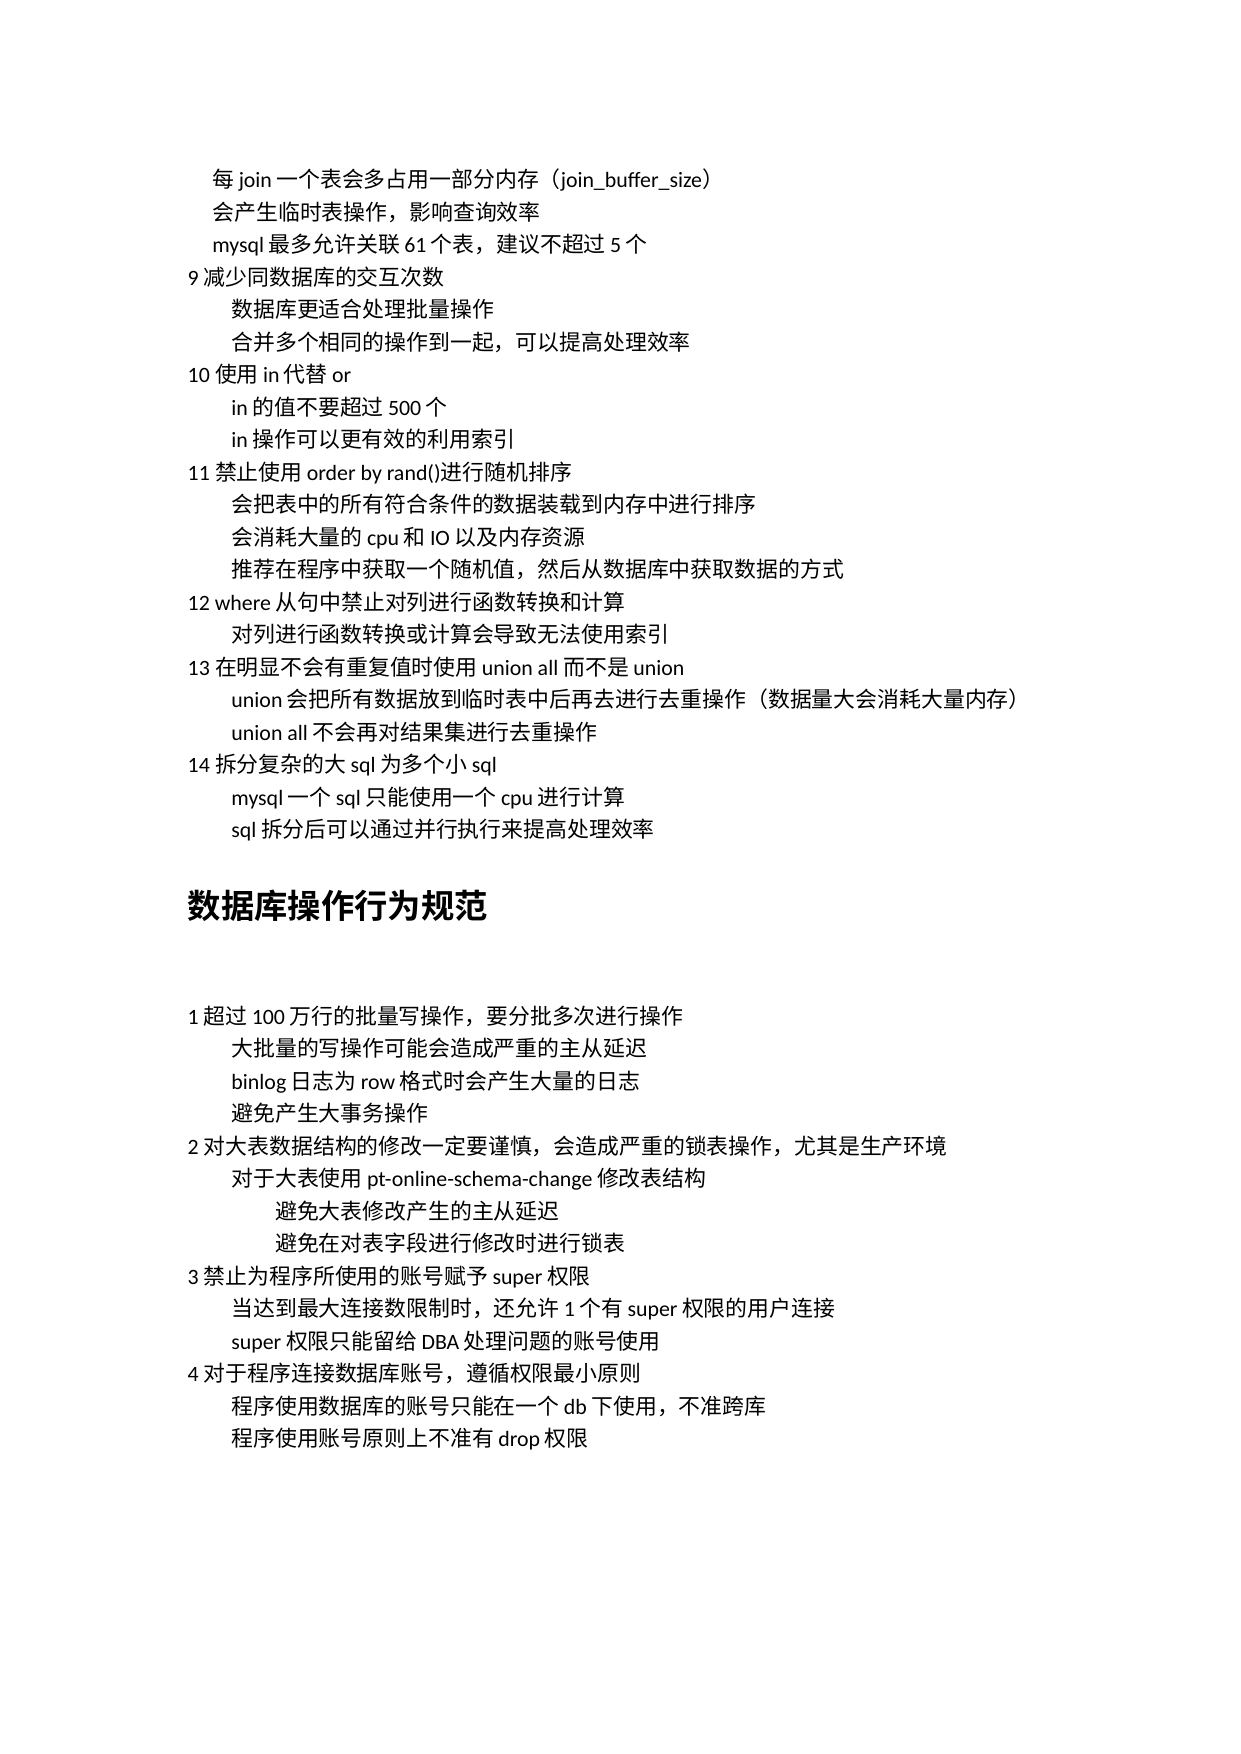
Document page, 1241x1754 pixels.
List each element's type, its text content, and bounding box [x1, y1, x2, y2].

list sql拆分后可以通过并行执行来提高处理效率 [187, 812, 1053, 844]
text 1 超过100万行的批量写操作，要分批多次进行操作 [187, 998, 1053, 1031]
text 对于大表使用pt-online-schema-change修改表结构 [187, 1161, 1053, 1193]
list union会把所有数据放到临时表中后再去进行去重操作（数据量大会消耗大量内存） [187, 682, 1053, 714]
list 12 where从句中禁止对列进行函数转换和计算 [187, 584, 1053, 617]
text super权限只能留给DBA处理问题的账号使用 [187, 1323, 1053, 1356]
text 程序使用账号原则上不准有drop权限 [187, 1421, 1053, 1453]
text 会把表中的所有符合条件的数据装载到内存中进行排序 [187, 487, 1053, 519]
text 避免在对表字段进行修改时进行锁表 [231, 1226, 1053, 1258]
text 避免大表修改产生的主从延迟 [231, 1193, 1053, 1226]
list 对列进行函数转换或计算会导致无法使用索引 [187, 617, 1053, 649]
text 推荐在程序中获取一个随机值，然后从数据库中获取数据的方式 [187, 552, 1053, 584]
text 会消耗大量的cpu和IO以及内存资源 [187, 519, 1053, 552]
list 13 在明显不会有重复值时使用union all 而不是union [187, 649, 1053, 682]
text 程序使用数据库的账号只能在一个db下使用，不准跨库 [187, 1388, 1053, 1421]
text 当达到最大连接数限制时，还允许1个有super权限的用户连接 [187, 1291, 1053, 1323]
text 10 使用in代替or [187, 357, 1053, 389]
text binlog日志为row格式时会产生大量的日志 [187, 1063, 1053, 1096]
text in的值不要超过500个 [187, 389, 1053, 422]
text 会产生临时表操作，影响查询效率 [187, 194, 1053, 227]
text 大批量的写操作可能会造成严重的主从延迟 [187, 1031, 1053, 1063]
text mysql最多允许关联61个表，建议不超过5个 [187, 227, 1053, 259]
text 每join一个表会多占用一部分内存（join_buffer_size） [187, 162, 1053, 194]
text 合并多个相同的操作到一起，可以提高处理效率 [187, 324, 1053, 357]
list mysql一个sql只能使用一个cpu进行计算 [187, 779, 1053, 812]
text 2 对大表数据结构的修改一定要谨慎，会造成严重的锁表操作，尤其是生产环境 [187, 1128, 1053, 1161]
text 3 禁止为程序所使用的账号赋予super权限 [187, 1258, 1053, 1291]
text 4 对于程序连接数据库账号，遵循权限最小原则 [187, 1356, 1053, 1388]
subtitle 数据库操作行为规范 [187, 872, 1053, 937]
list 14 拆分复杂的大sql为多个小sql [187, 747, 1053, 779]
list union all 不会再对结果集进行去重操作 [187, 714, 1053, 747]
text 数据库更适合处理批量操作 [187, 292, 1053, 324]
text 9 减少同数据库的交互次数 [187, 259, 1053, 292]
text 避免产生大事务操作 [187, 1096, 1053, 1128]
text in操作可以更有效的利用索引 [187, 422, 1053, 454]
text 11 禁止使用order by rand()进行随机排序 [187, 454, 1053, 487]
